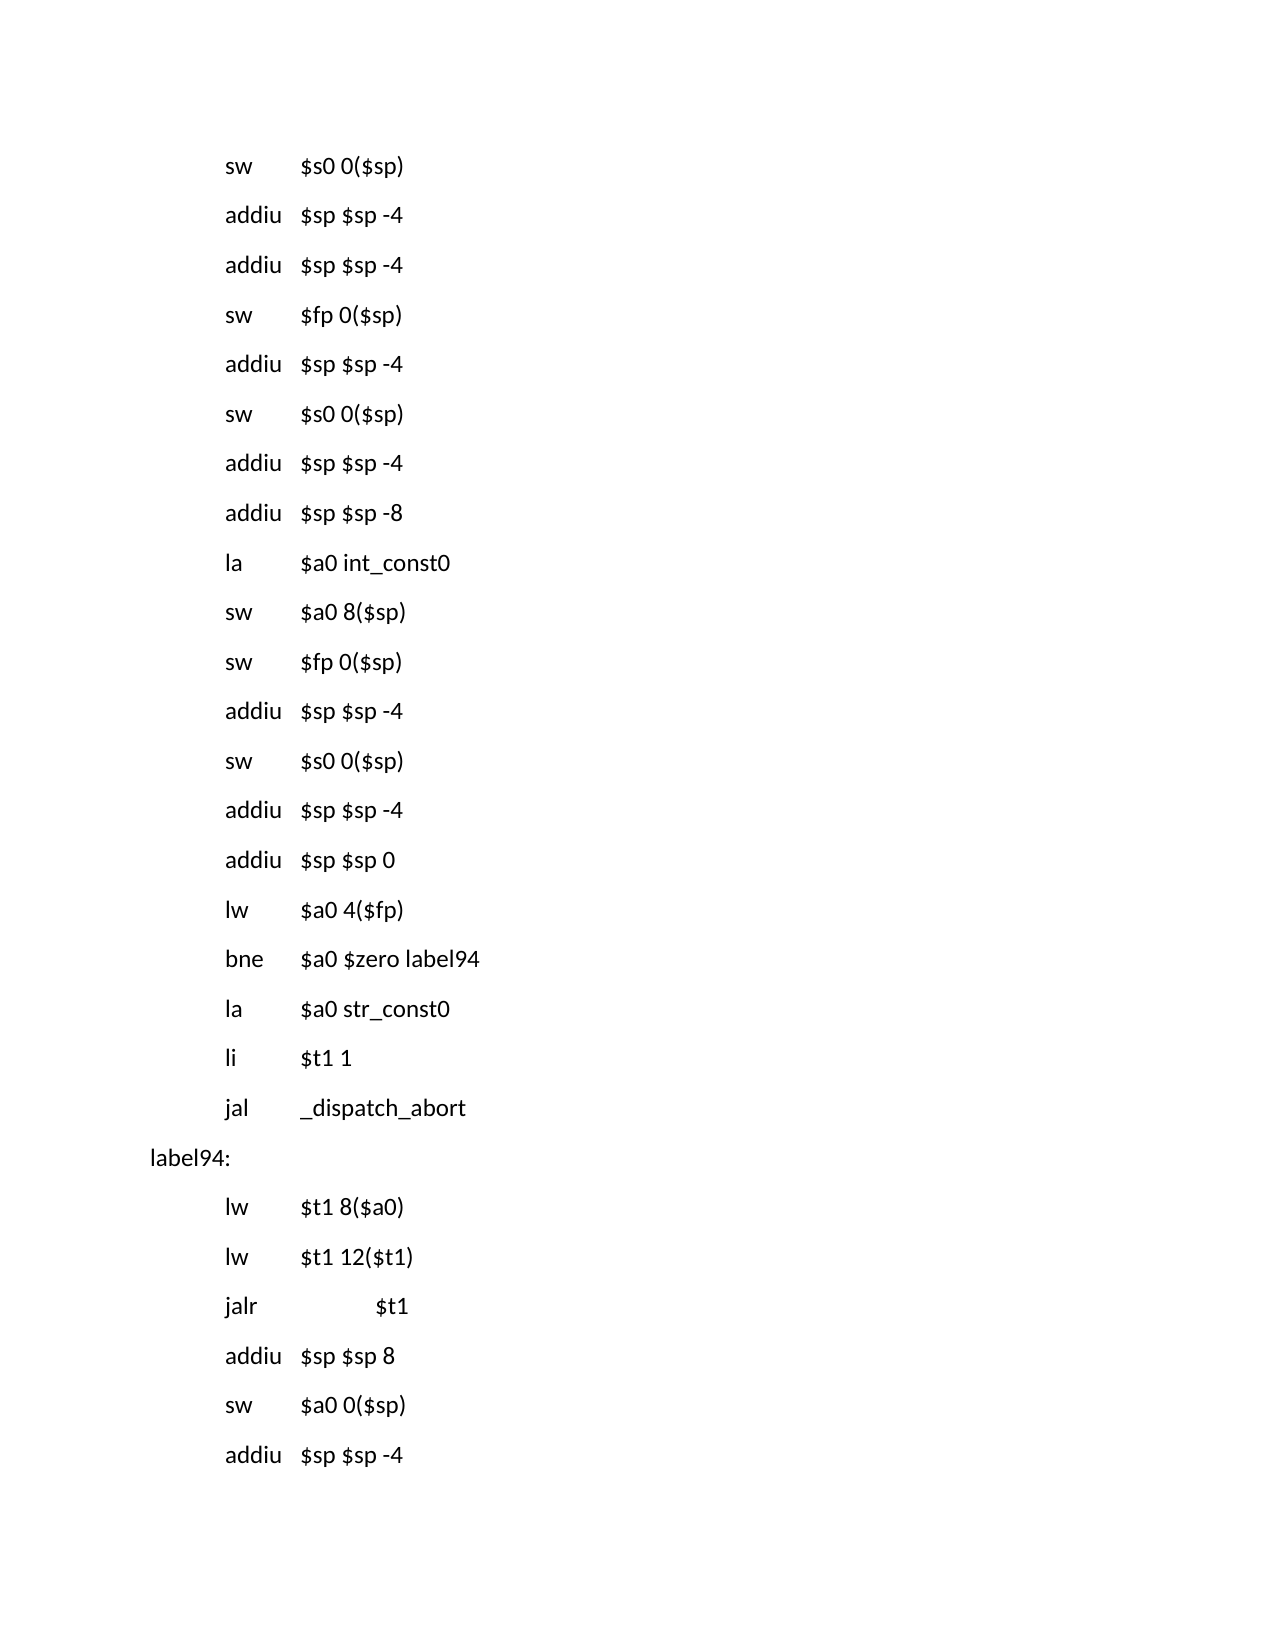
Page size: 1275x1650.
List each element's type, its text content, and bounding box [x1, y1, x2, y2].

text la $a0 str_const0 [150, 993, 1125, 1023]
text lw $t1 8($a0) [150, 1191, 1125, 1222]
text label94: [150, 1142, 1125, 1172]
text addiu $sp $sp -4 [150, 199, 1125, 230]
text addiu $sp $sp -4 [150, 348, 1125, 379]
text sw $s0 0($sp) [150, 745, 1125, 776]
text addiu $sp $sp -4 [150, 794, 1125, 825]
text lw $a0 4($fp) [150, 894, 1125, 924]
text jal _dispatch_abort [150, 1092, 1125, 1123]
text lw $t1 12($t1) [150, 1241, 1125, 1271]
text li $t1 1 [150, 1042, 1125, 1073]
text addiu $sp $sp -4 [150, 249, 1125, 280]
text sw $fp 0($sp) [150, 299, 1125, 329]
text sw $a0 8($sp) [150, 596, 1125, 627]
text addiu $sp $sp -4 [150, 447, 1125, 478]
text addiu $sp $sp -4 [150, 695, 1125, 726]
text sw $s0 0($sp) [150, 150, 1125, 181]
text bne $a0 $zero label94 [150, 943, 1125, 974]
text addiu $sp $sp -8 [150, 497, 1125, 528]
text addiu $sp $sp -4 [150, 1439, 1125, 1470]
text sw $a0 0($sp) [150, 1389, 1125, 1420]
text addiu $sp $sp 0 [150, 844, 1125, 875]
text sw $s0 0($sp) [150, 398, 1125, 428]
text la $a0 int_const0 [150, 547, 1125, 577]
text addiu $sp $sp 8 [150, 1340, 1125, 1371]
text sw $fp 0($sp) [150, 646, 1125, 676]
text jalr $t1 [150, 1290, 1125, 1321]
